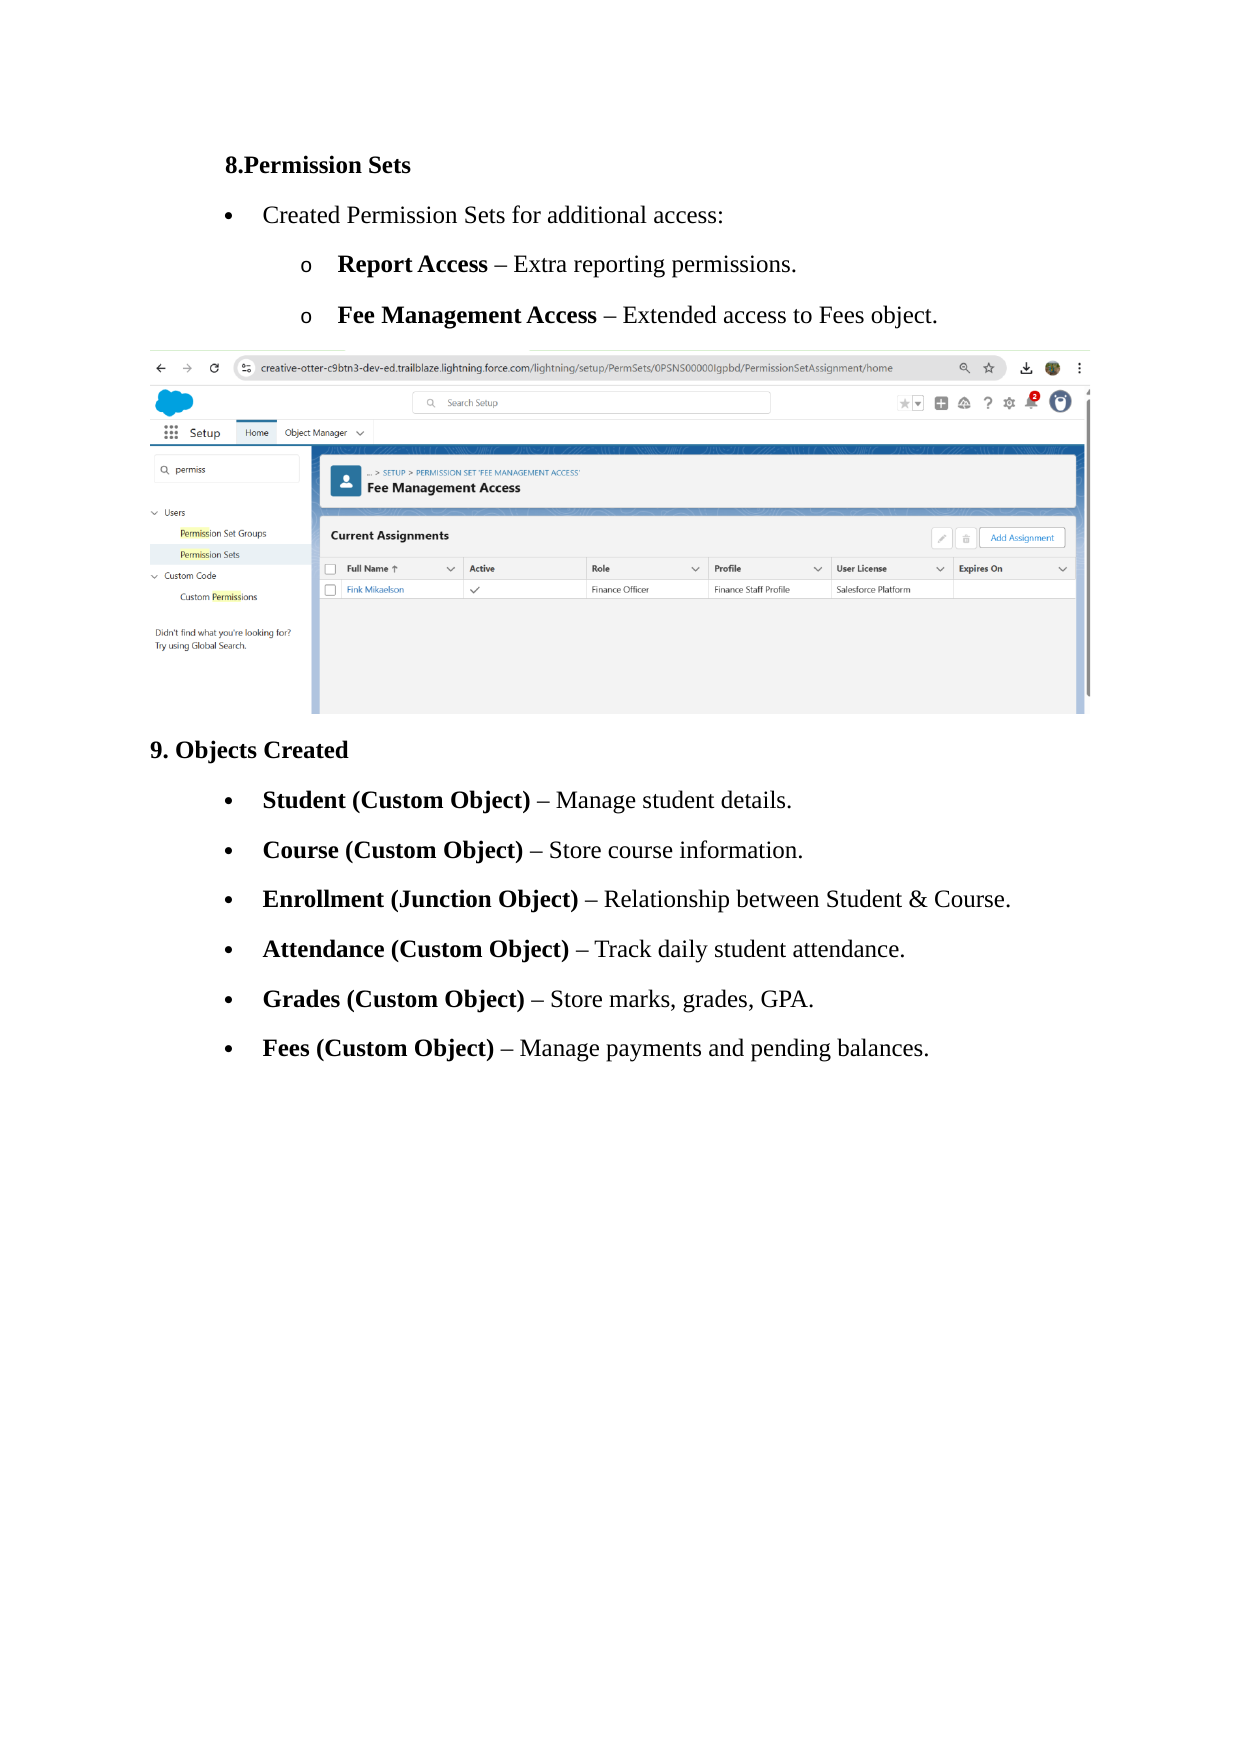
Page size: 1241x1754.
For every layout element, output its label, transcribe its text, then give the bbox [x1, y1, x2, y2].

list Grades (Custom Object) – Store marks, grades, GPA. [225, 984, 1090, 1012]
list Course (Custom Object) – Store course information. [225, 835, 1090, 863]
list Enrollment (Junction Object) – Relationship between Student & Course. [225, 884, 1090, 913]
list Student (Custom Object) – Manage student details. [225, 785, 1090, 814]
text 8.Permission Sets [225, 150, 1090, 179]
list Created Permission Sets for additional access: [225, 200, 1090, 228]
list Attendance (Custom Object) – Track daily student attendance. [225, 934, 1090, 963]
list Fee Management Access – Extended access to Fees object. [300, 300, 1090, 329]
list Report Access – Extra reporting permissions. [300, 249, 1090, 279]
text 9. Objects Created [150, 735, 1090, 764]
list Fees (Custom Object) – Manage payments and pending balances. [225, 1033, 1090, 1062]
picture [150, 350, 1091, 714]
